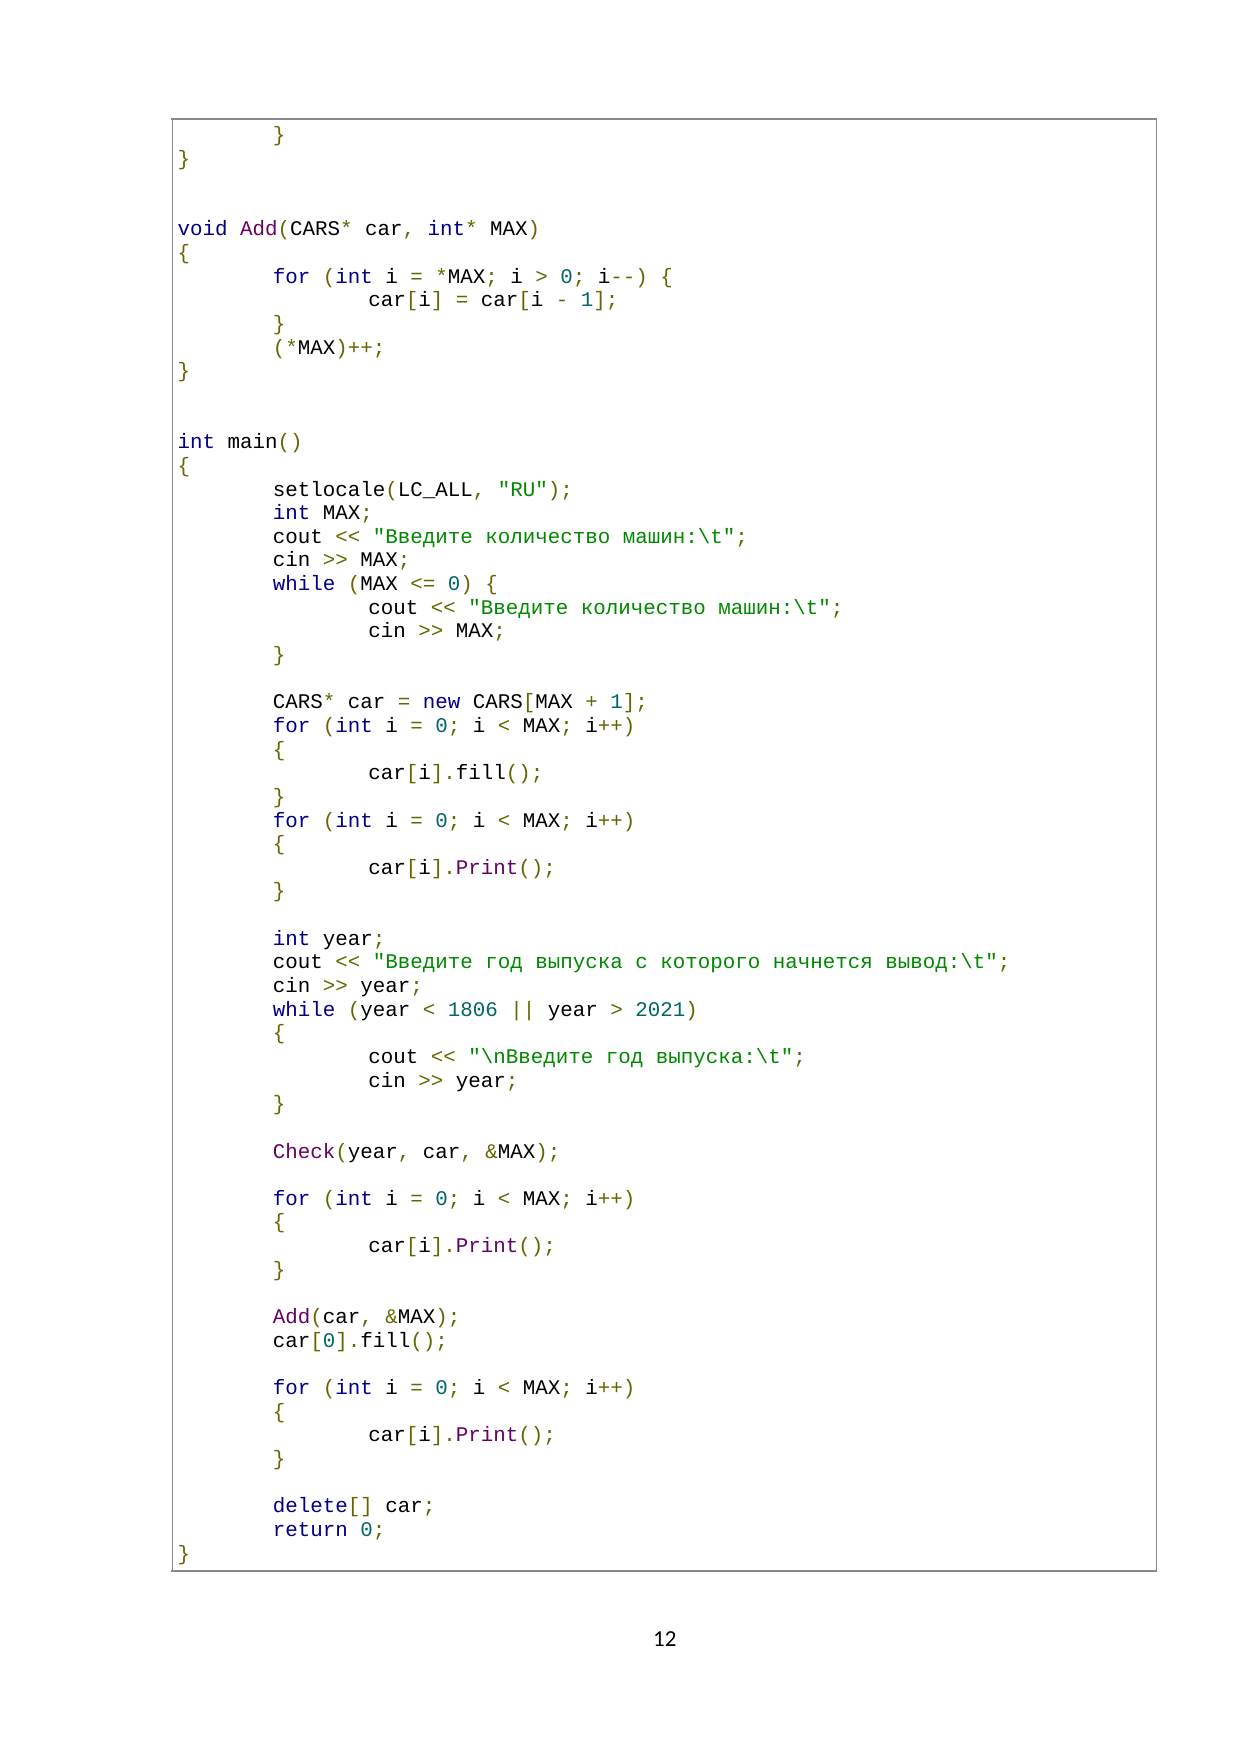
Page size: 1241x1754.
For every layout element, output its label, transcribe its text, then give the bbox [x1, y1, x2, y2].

text car[i].fill(); [177, 762, 1152, 786]
text { [177, 739, 1152, 762]
text } [177, 360, 1152, 384]
text Add(car, &MAX); [177, 1306, 1152, 1330]
text while (MAX <= 0) { [177, 573, 1152, 597]
text for (int i = 0; i < MAX; i++) [177, 809, 1152, 833]
text cout << "Введите количество машин:\t"; [177, 597, 1152, 620]
text } [173, 120, 1156, 147]
text { [177, 1022, 1152, 1046]
text delete[] car; [177, 1495, 1152, 1519]
text cout << "\nВведите год выпуска:\t"; [177, 1046, 1152, 1070]
text Check(year, car, &MAX); [177, 1141, 1152, 1164]
text for (int i = *MAX; i > 0; i--) { [177, 266, 1152, 289]
text car[i] = car[i - 1]; [177, 289, 1152, 313]
text cin >> year; [177, 1070, 1152, 1093]
text } [177, 881, 1152, 904]
text return 0; [177, 1519, 1152, 1537]
text int MAX; [177, 502, 1152, 526]
text } [177, 1259, 1152, 1282]
text int main() [177, 431, 1152, 455]
text } [173, 1537, 1156, 1570]
text while (year < 1806 || year > 2021) [177, 999, 1152, 1022]
text cout << "Введите количество машин:\t"; [177, 526, 1152, 549]
text } [177, 313, 1152, 337]
text cin >> MAX; [177, 549, 1152, 573]
text } [177, 644, 1152, 668]
text { [177, 242, 1152, 266]
text car[i].Print(); [177, 857, 1152, 881]
text for (int i = 0; i < MAX; i++) [177, 1377, 1152, 1401]
text { [177, 1212, 1152, 1235]
text int year; [177, 928, 1152, 951]
text cin >> year; [177, 975, 1152, 999]
text { [177, 833, 1152, 857]
text } [177, 147, 1152, 171]
text { [177, 1401, 1152, 1424]
text } [177, 1448, 1152, 1472]
text CARS* car = new CARS[MAX + 1]; [177, 691, 1152, 715]
text for (int i = 0; i < MAX; i++) [177, 715, 1152, 739]
text car[i].Print(); [177, 1424, 1152, 1448]
text cout << "Введите год выпуска с которого начнется вывод:\t"; [177, 951, 1152, 975]
text { [177, 455, 1152, 478]
text car[0].fill(); [177, 1330, 1152, 1353]
text car[i].Print(); [177, 1235, 1152, 1259]
text setlocale(LC_ALL, "RU"); [177, 478, 1152, 502]
text } [177, 1093, 1152, 1117]
text cin >> MAX; [177, 620, 1152, 644]
text for (int i = 0; i < MAX; i++) [177, 1188, 1152, 1212]
text (*MAX)++; [177, 337, 1152, 360]
text void Add(CARS* car, int* MAX) [177, 218, 1152, 242]
text } [177, 786, 1152, 809]
